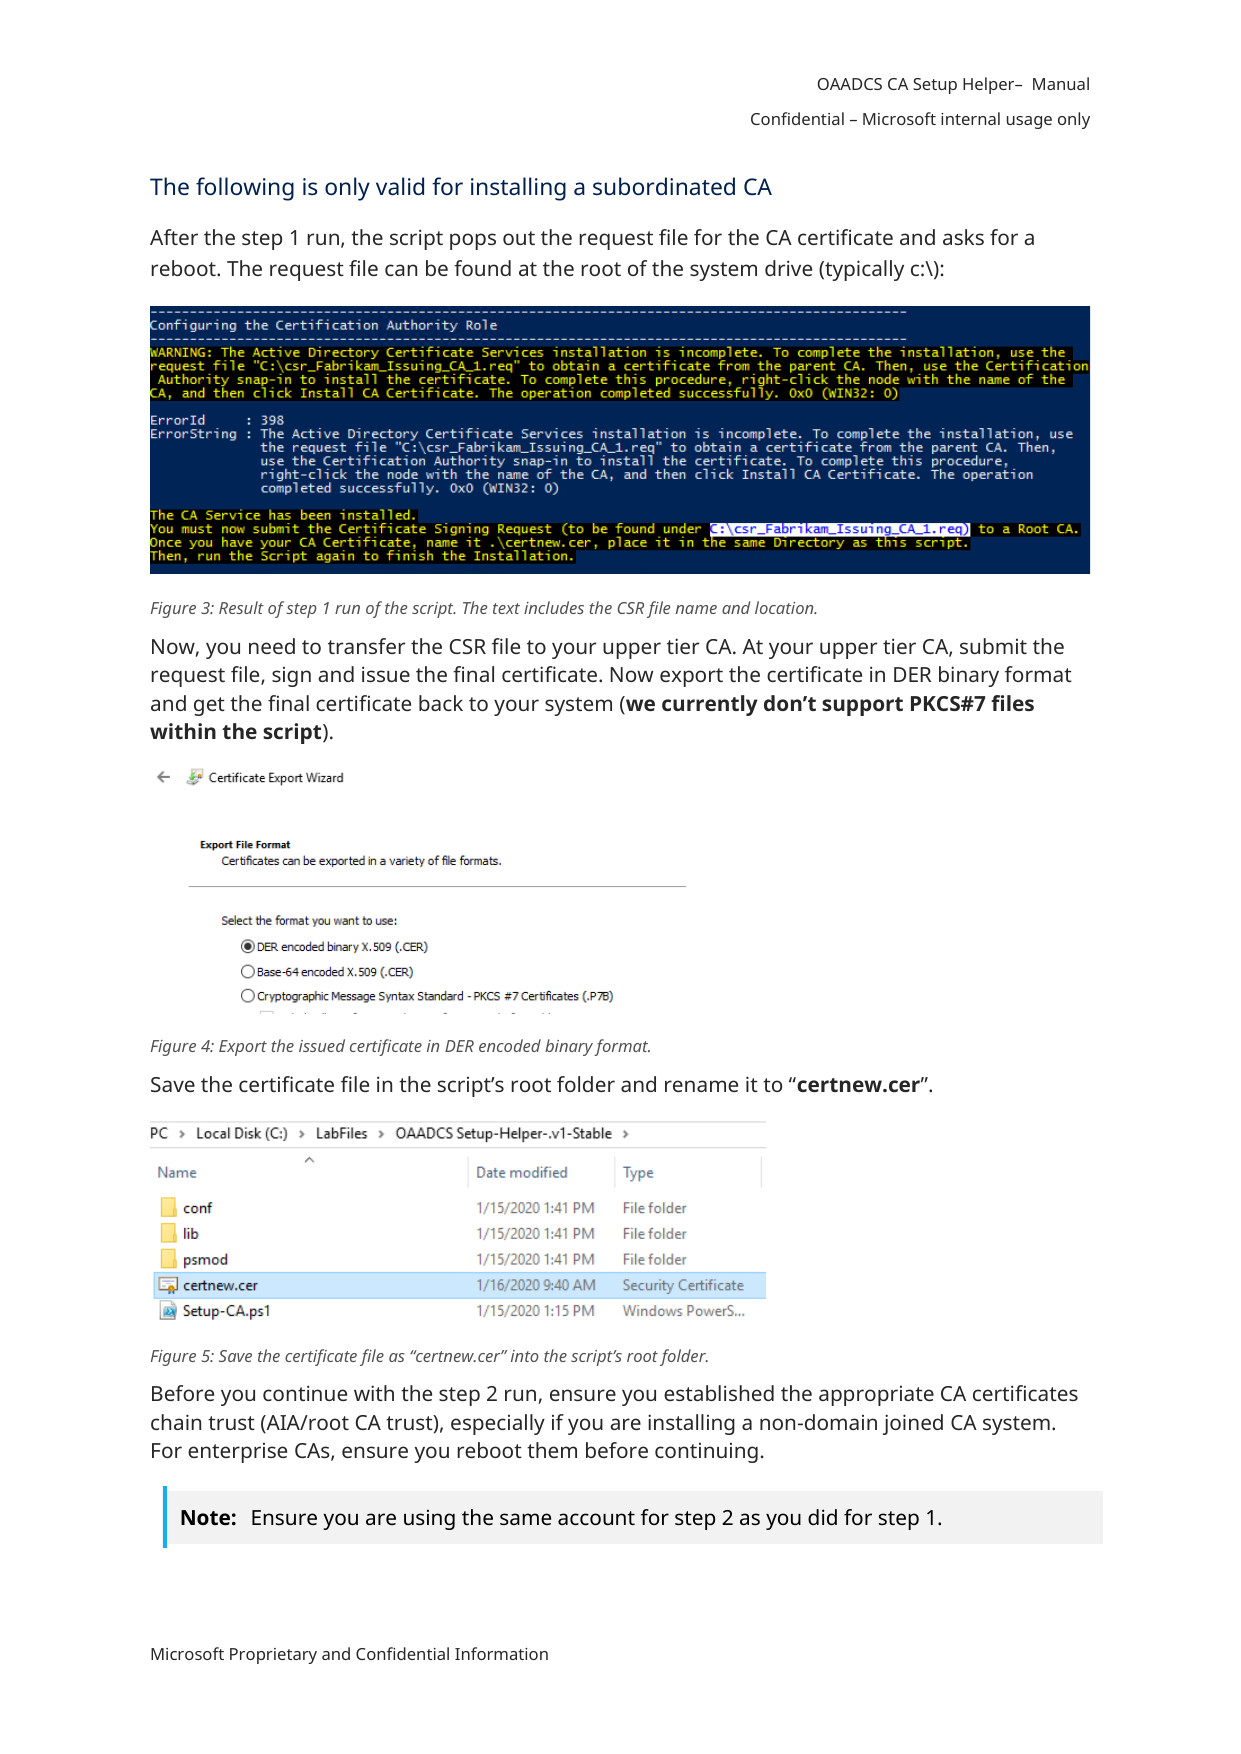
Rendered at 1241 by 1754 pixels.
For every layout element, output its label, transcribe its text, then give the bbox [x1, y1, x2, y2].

picture [150, 1119, 767, 1324]
subtitle The following is only valid for installing a subordinated CA [150, 171, 1090, 202]
text Ensure you are using the same account for step 2 as you did for step 1. [167, 1491, 1103, 1544]
text After the step 1 run, the script pops out the request file for the CA certificate and asks for a reboot. The request file can be found at the root of the system drive (typically c:\): [150, 223, 1090, 283]
text Save the certificate file in the script’s root folder and rename it to “certnew.cer”. [150, 1070, 1090, 1098]
text Now, you need to transfer the CSR file to your upper tier CA. At your upper tier CA, submit the request file, sign and issue the final certificate. Now export the certificate in DER binary format and get the final certificate back to your system (we currently don’t support PKCS#7 files within the script). [150, 632, 1090, 746]
picture [150, 306, 1091, 574]
text Before you continue with the step 2 run, ensure you established the appropriate CA certificates chain trust (AIA/root CA trust), especially if you are installing a non-domain joined CA system. For enterprise CAs, ensure you reboot them before continuing. [150, 1379, 1090, 1465]
picture [150, 766, 707, 1014]
